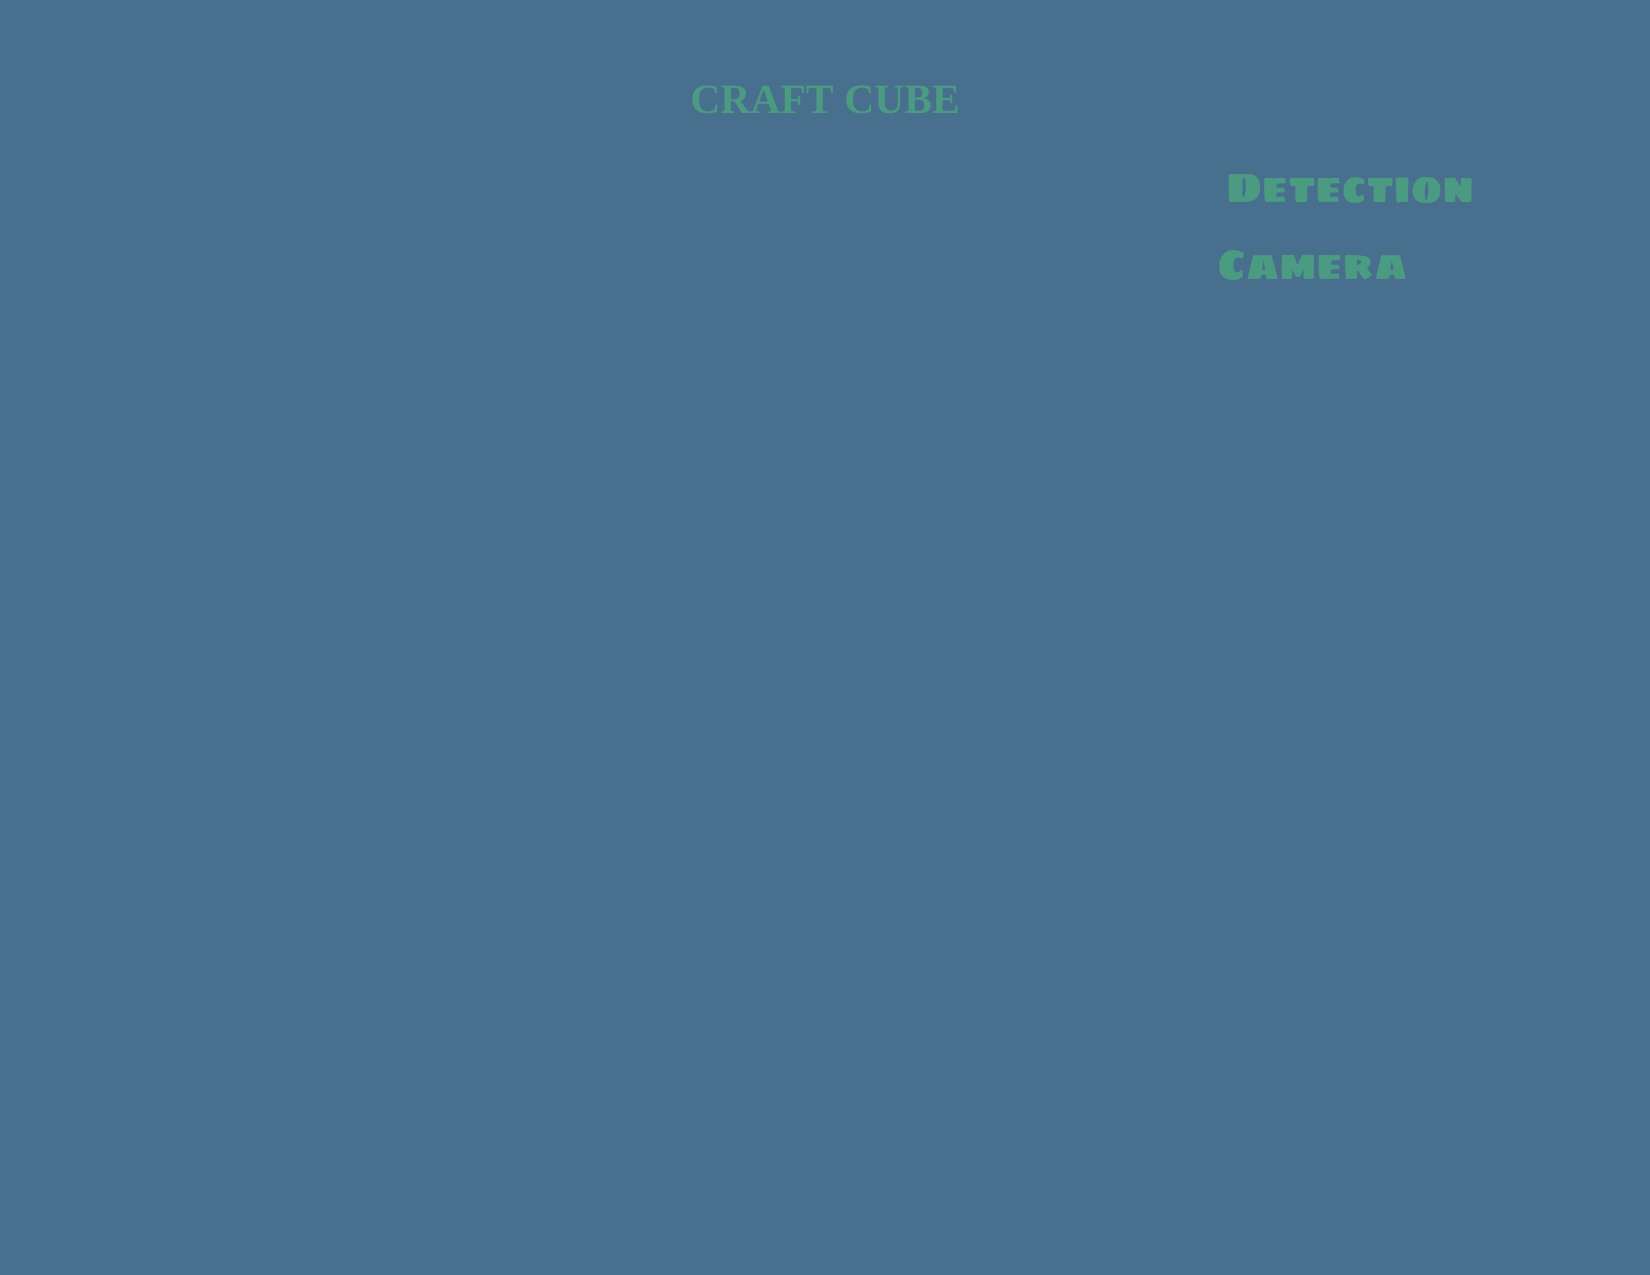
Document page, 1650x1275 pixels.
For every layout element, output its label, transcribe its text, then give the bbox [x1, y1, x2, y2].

text Detection Camera [1065, 153, 1560, 298]
